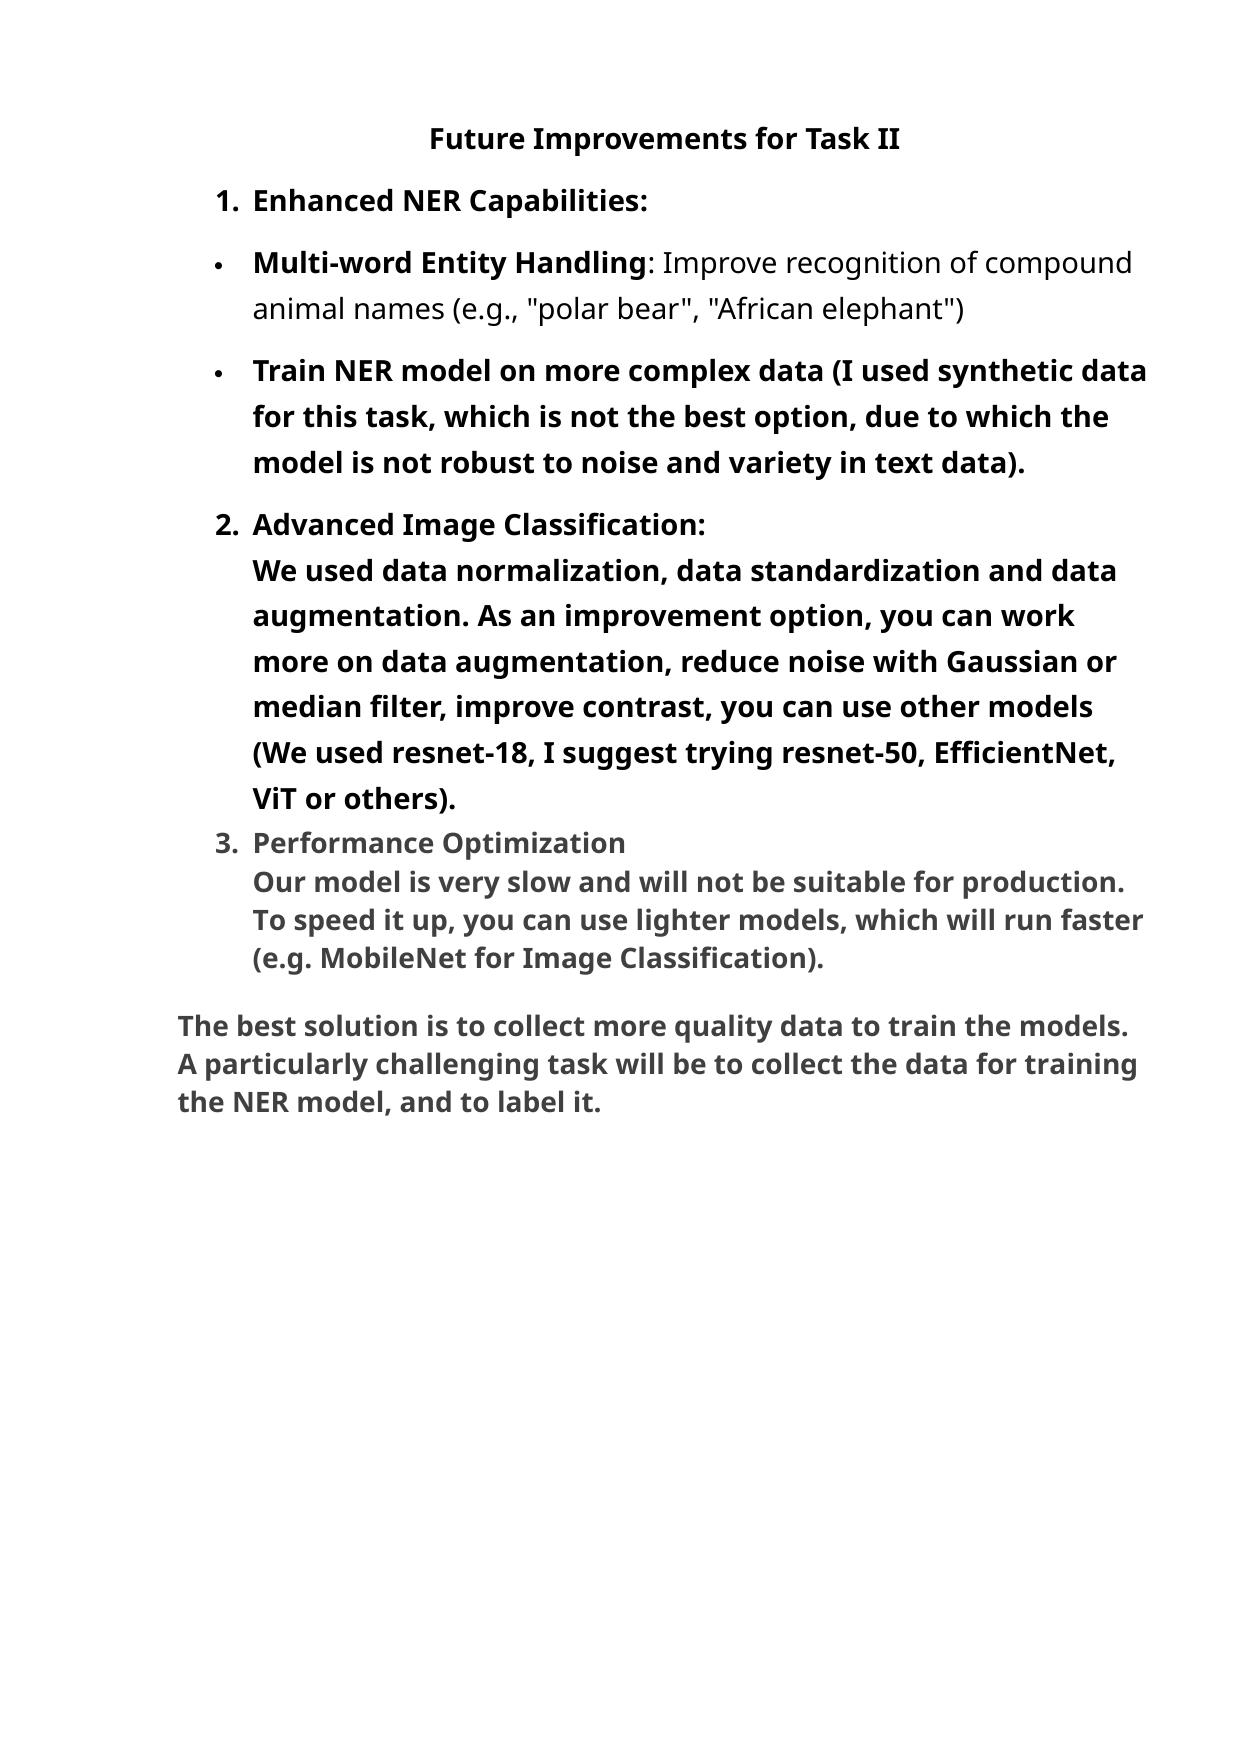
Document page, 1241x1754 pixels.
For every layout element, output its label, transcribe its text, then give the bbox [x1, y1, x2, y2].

list Multi-word Entity Handling: Improve recognition of compound animal names (e.g., "polar bear", "African elephant") [215, 243, 1152, 328]
list Our model is very slow and will not be suitable for production. To speed it up, you can use lighter models, which will run faster (e.g. MobileNet for Image Classification). [252, 862, 1152, 977]
list Train NER model on more complex data (I used synthetic data for this task, which is not the best option, due to which the model is not robust to noise and variety in text data). [215, 351, 1152, 482]
list Enhanced NER Capabilities: [215, 180, 1152, 220]
text The best solution is to collect more quality data to train the models. A particularly challenging task will be to collect the data for training the NER model, and to label it. [177, 1006, 1152, 1121]
list Advanced Image Classification: [215, 504, 1152, 544]
list Performance Optimization [215, 823, 1152, 862]
list We used data normalization, data standardization and data augmentation. As an improvement option, you can work more on data augmentation, reduce noise with Gaussian or median filter, improve contrast, you can use other models (We used resnet-18, I suggest trying resnet-50, EfficientNet, ViT or others). [252, 550, 1152, 818]
text Future Improvements for Task II [177, 118, 1152, 158]
